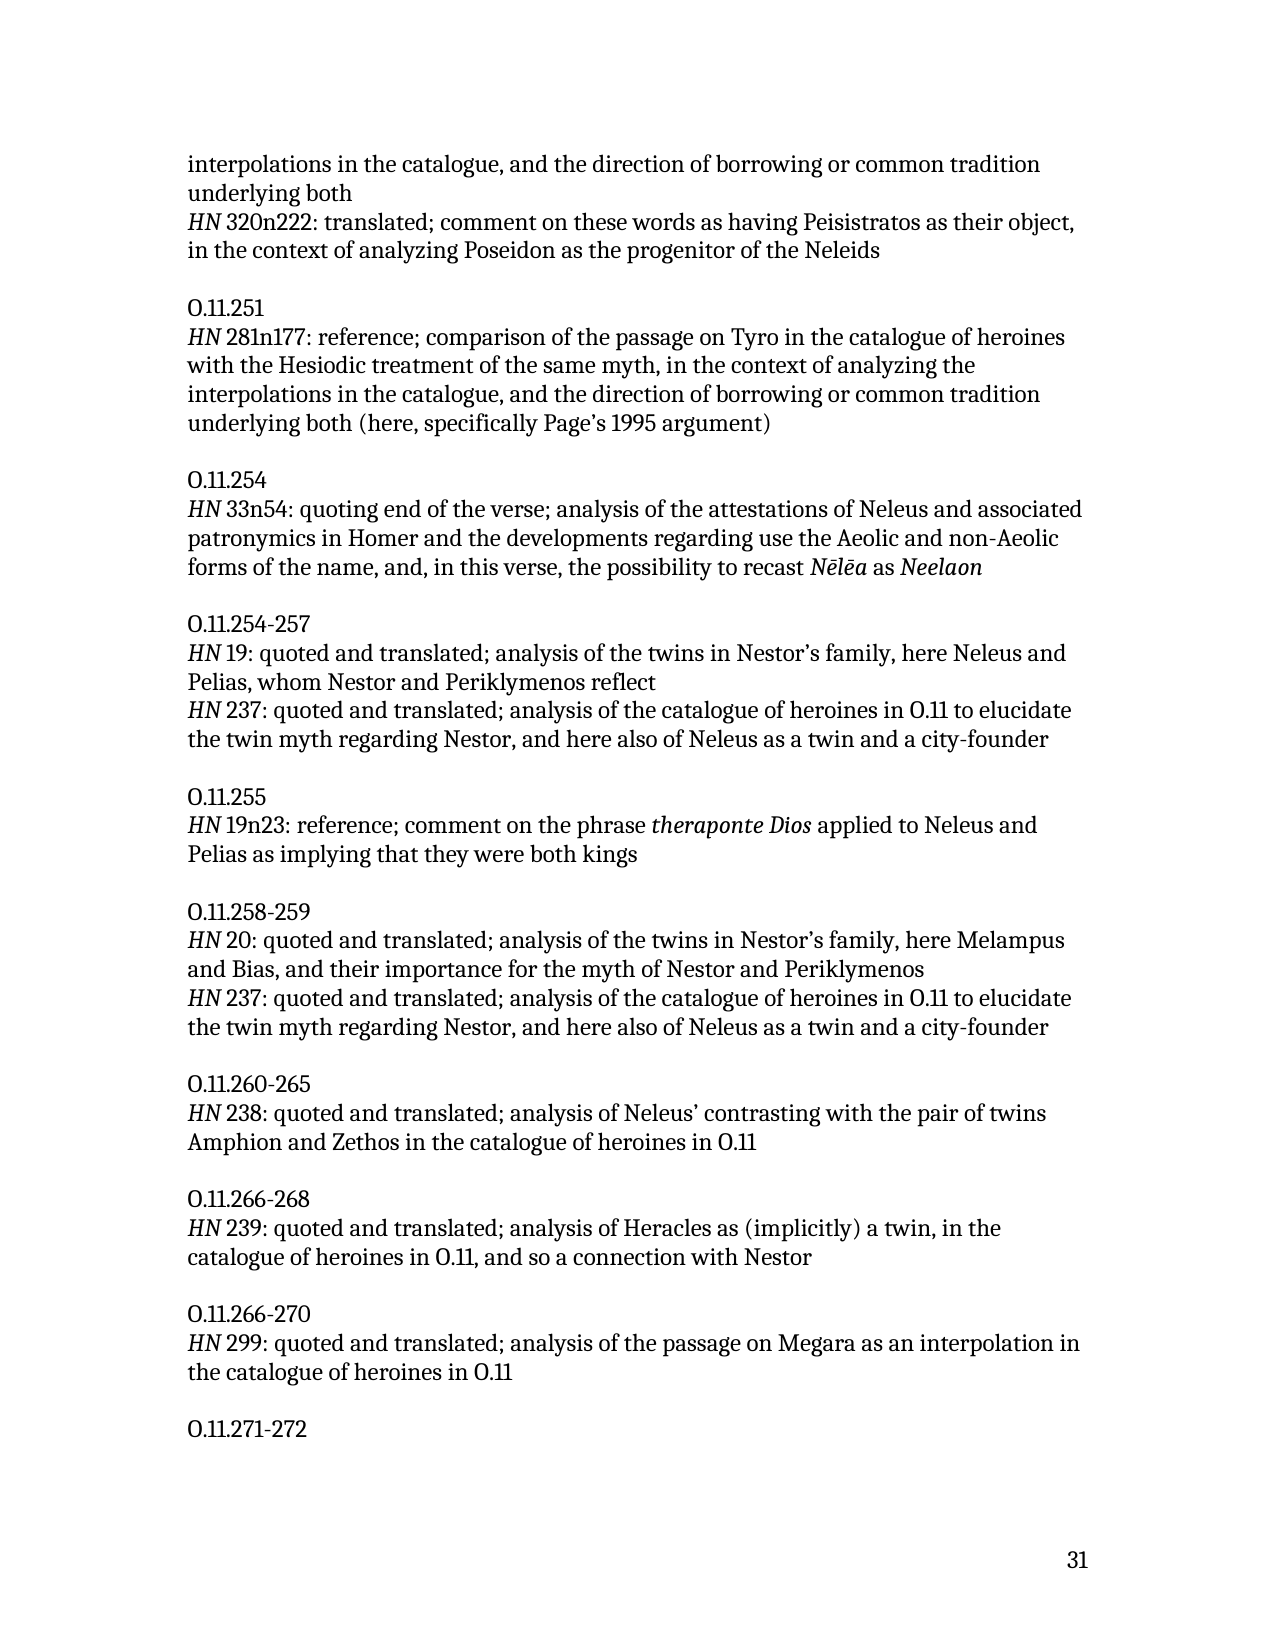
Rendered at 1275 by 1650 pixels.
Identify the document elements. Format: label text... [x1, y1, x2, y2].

text O.11.266-270 [187, 1300, 1087, 1329]
text O.11.255 [187, 782, 1087, 811]
text O.11.260-265 [187, 1070, 1087, 1099]
text HN 237: quoted and translated; analysis of the catalogue of heroines in O.11 to elucidate the twin myth regarding Nestor, and here also of Neleus as a twin and a city-founder [187, 696, 1087, 754]
text HN 237: quoted and translated; analysis of the catalogue of heroines in O.11 to elucidate the twin myth regarding Nestor, and here also of Neleus as a twin and a city-founder [187, 984, 1087, 1041]
text O.11.258-259 [187, 897, 1087, 926]
text HN 20: quoted and translated; analysis of the twins in Nestor’s family, here Melampus and Bias, and their importance for the myth of Nestor and Periklymenos [187, 926, 1087, 984]
text O.11.251 [187, 294, 1087, 322]
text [187, 150, 1087, 207]
text HN 299: quoted and translated; analysis of the passage on Megara as an interpolation in the catalogue of heroines in O.11 [187, 1329, 1087, 1386]
text O.11.254-257 [187, 610, 1087, 639]
text HN 33n54: quoting end of the verse; analysis of the attestations of Neleus and associated patronymics in Homer and the developments regarding use the Aeolic and non-Aeolic forms of the name, and, in this verse, the possibility to recast Nēlēa as Neelaon [187, 495, 1087, 581]
text HN 239: quoted and translated; analysis of Heracles as (implicitly) a twin, in the catalogue of heroines in O.11, and so a connection with Nestor [187, 1214, 1087, 1271]
text O.11.254 [187, 466, 1087, 495]
text O.11.266-268 [187, 1185, 1087, 1214]
text HN 320n222: translated; comment on these words as having Peisistratos as their object, in the context of analyzing Poseidon as the progenitor of the Neleids [187, 207, 1087, 265]
text O.11.271-272 [187, 1415, 1087, 1444]
text HN 238: quoted and translated; analysis of Neleus’ contrasting with the pair of twins Amphion and Zethos in the catalogue of heroines in O.11 [187, 1099, 1087, 1156]
text HN 19: quoted and translated; analysis of the twins in Nestor’s family, here Neleus and Pelias, whom Nestor and Periklymenos reflect [187, 639, 1087, 696]
text HN 19n23: reference; comment on the phrase theraponte Dios applied to Neleus and Pelias as implying that they were both kings [187, 811, 1087, 869]
text HN 281n177: reference; comparison of the passage on Tyro in the catalogue of heroines with the Hesiodic treatment of the same myth, in the context of analyzing the interpolations in the catalogue, and the direction of borrowing or common tradition underlying both (here, specifically Page’s 1995 argument) [187, 322, 1087, 437]
